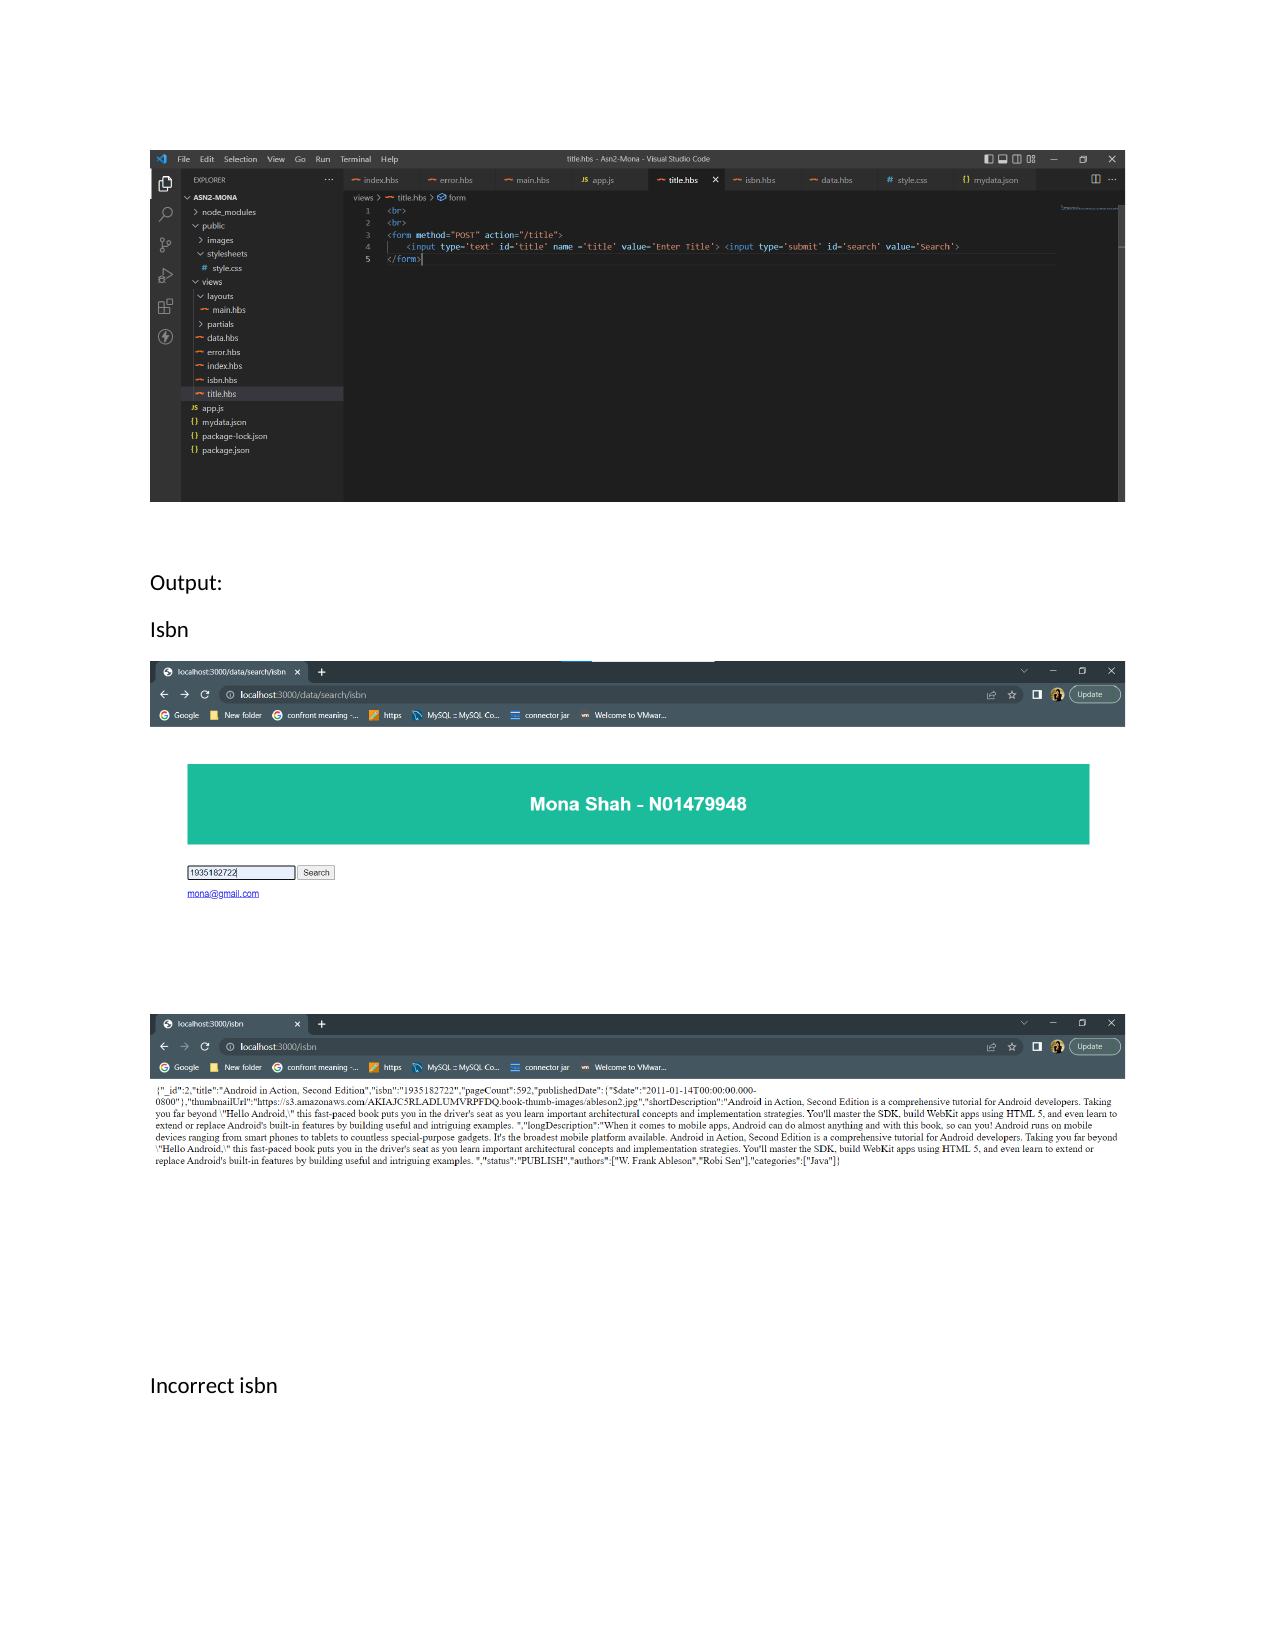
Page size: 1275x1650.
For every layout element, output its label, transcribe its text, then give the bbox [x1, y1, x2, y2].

text Incorrect isbn [150, 1371, 1125, 1399]
picture [150, 1014, 1125, 1353]
picture [150, 150, 1125, 502]
text Isbn [150, 615, 1125, 643]
picture [150, 661, 1125, 996]
text Output: [150, 568, 1125, 596]
